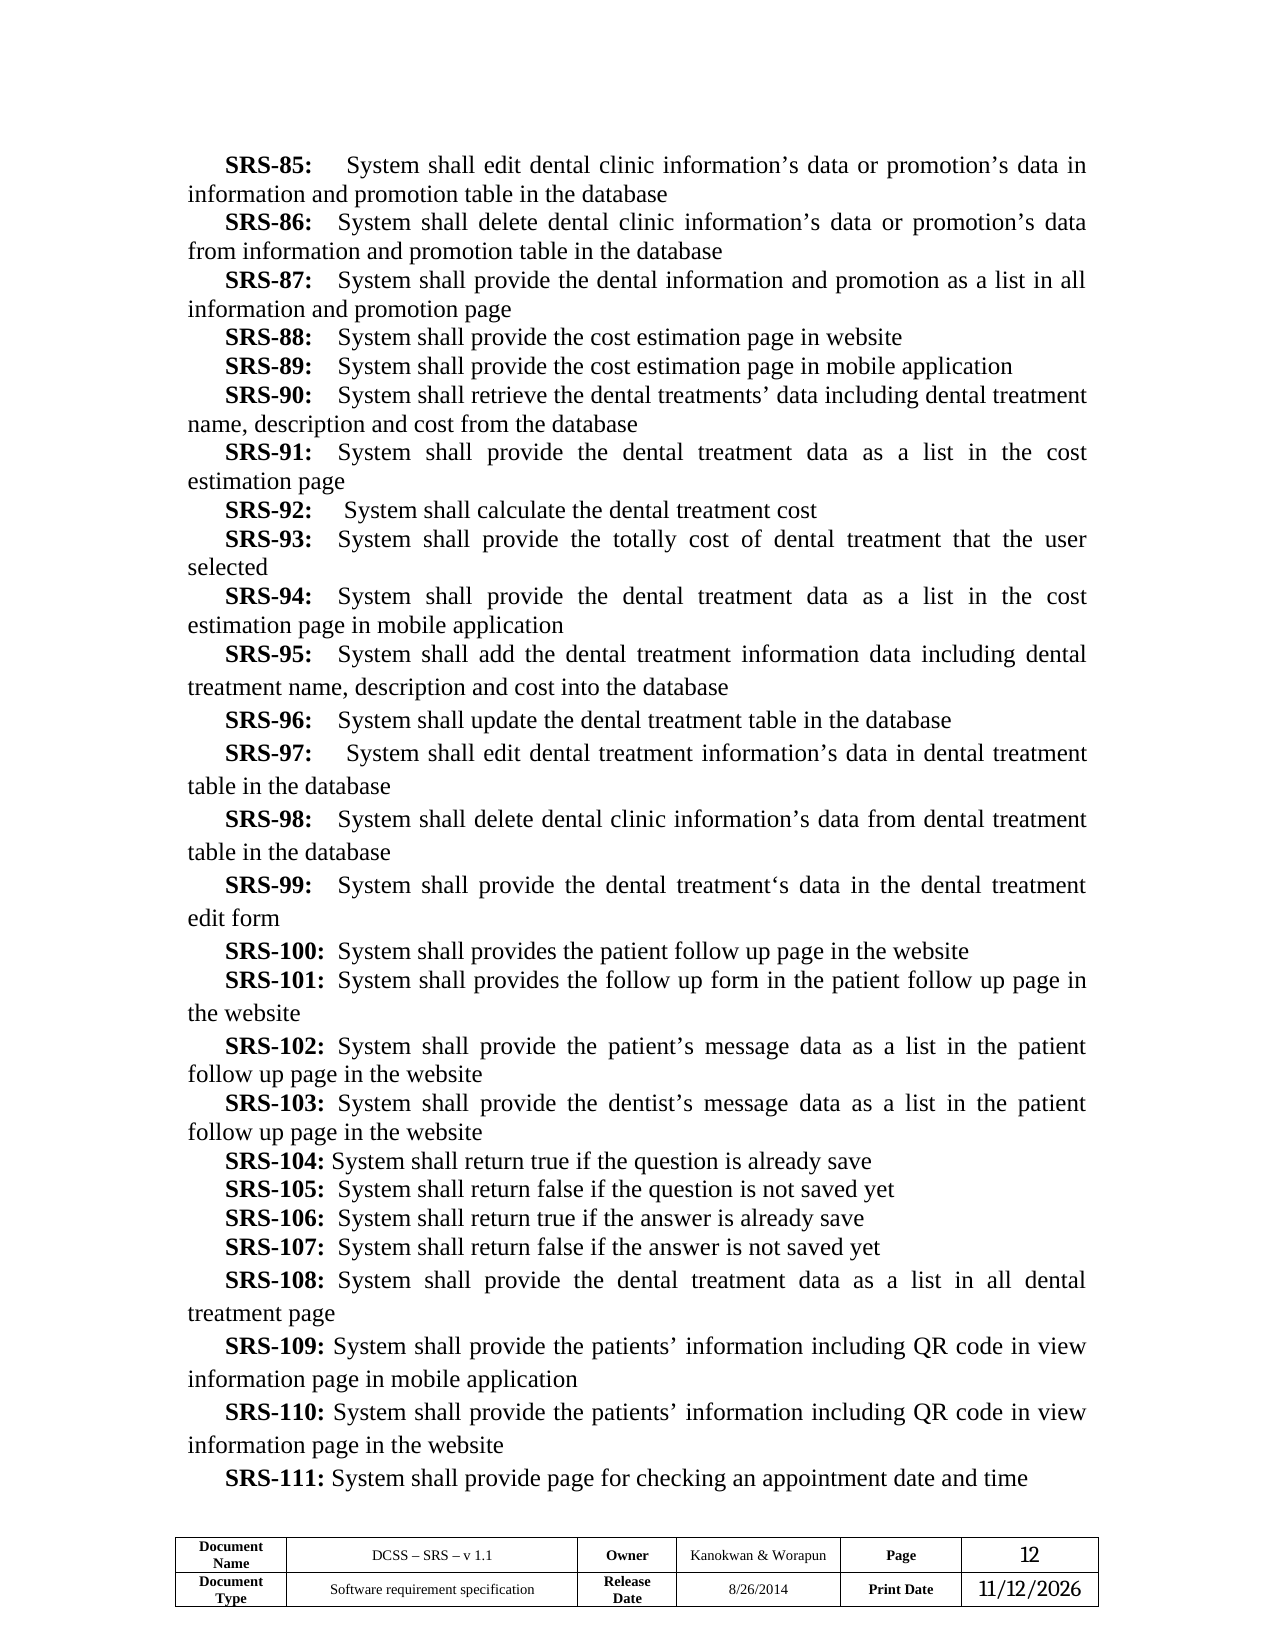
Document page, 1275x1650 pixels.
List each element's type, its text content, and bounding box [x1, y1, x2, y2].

text SRS-85: System shall edit dental clinic information’s data or promotion’s data in information and promotion table in the database [187, 150, 1087, 207]
text SRS-94: System shall provide the dental treatment data as a list in the cost estimation page in mobile application [187, 581, 1087, 639]
text SRS-103: System shall provide the dentist’s message data as a list in the patient follow up page in the website [187, 1088, 1087, 1146]
text SRS-109: System shall provide the patients’ information including QR code in view information page in mobile application [187, 1331, 1087, 1393]
text SRS-96: System shall update the dental treatment table in the database [187, 705, 1087, 733]
text SRS-89: System shall provide the cost estimation page in mobile application [187, 351, 1087, 380]
text SRS-93: System shall provide the totally cost of dental treatment that the user selected [187, 524, 1087, 581]
text SRS-92: System shall calculate the dental treatment cost [187, 495, 1087, 524]
text SRS-100: System shall provides the patient follow up page in the website [187, 936, 1087, 965]
text SRS-98: System shall delete dental clinic information’s data from dental treatment table in the database [187, 804, 1087, 866]
text SRS-108: System shall provide the dental treatment data as a list in all dental treatment page [187, 1265, 1087, 1327]
text SRS-97: System shall edit dental treatment information’s data in dental treatment table in the database [187, 738, 1087, 799]
text SRS-86: System shall delete dental clinic information’s data or promotion’s data from information and promotion table in the database [187, 207, 1087, 265]
text SRS-107: System shall return false if the answer is not saved yet [187, 1232, 1087, 1261]
text SRS-99: System shall provide the dental treatment‘s data in the dental treatment edit form [187, 870, 1087, 932]
text SRS-110: System shall provide the patients’ information including QR code in view information page in the website [187, 1397, 1087, 1459]
text SRS-95: System shall add the dental treatment information data including dental treatment name, description and cost into the database [187, 639, 1087, 701]
text SRS-105: System shall return false if the question is not saved yet [187, 1174, 1087, 1203]
text SRS-91: System shall provide the dental treatment data as a list in the cost estimation page [187, 437, 1087, 495]
text SRS-102: System shall provide the patient’s message data as a list in the patient follow up page in the website [187, 1031, 1087, 1088]
text SRS-111: System shall provide page for checking an appointment date and time [187, 1463, 1087, 1492]
text SRS-106: System shall return true if the answer is already save [187, 1203, 1087, 1232]
text SRS-90: System shall retrieve the dental treatments’ data including dental treatment name, description and cost from the database [187, 380, 1087, 437]
text SRS-87: System shall provide the dental information and promotion as a list in all information and promotion page [187, 265, 1087, 322]
text SRS-101: System shall provides the follow up form in the patient follow up page in the website [187, 965, 1087, 1026]
text SRS-104: System shall return true if the question is already save [187, 1146, 1087, 1174]
text SRS-88: System shall provide the cost estimation page in website [187, 322, 1087, 351]
